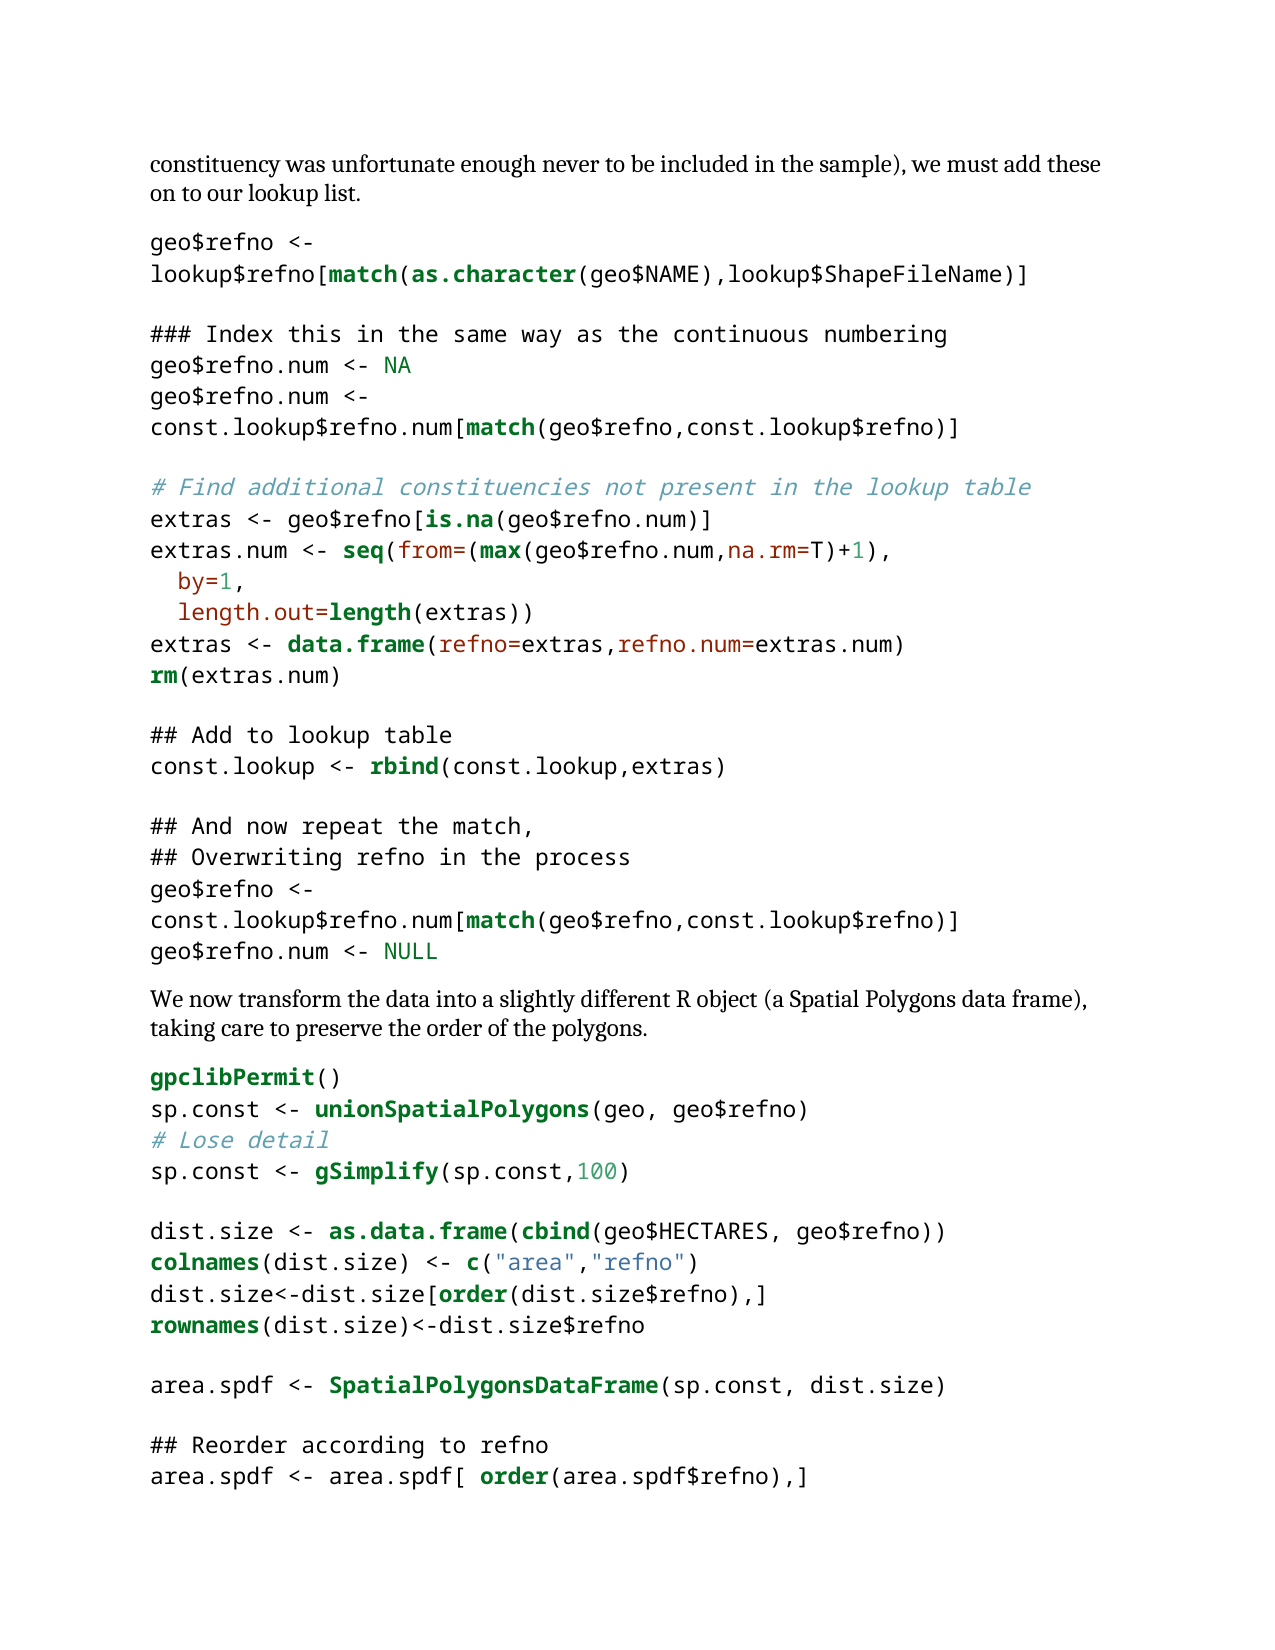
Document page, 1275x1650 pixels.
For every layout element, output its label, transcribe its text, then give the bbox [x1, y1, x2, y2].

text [150, 150, 1125, 207]
text geo$refno <- lookup$refno[match(as.character(geo$NAME),lookup$ShapeFileName)] ### Index this in the same way as the continuous numbering geo$refno.num <- NA geo$refno.num <- const.lookup$refno.num[match(geo$refno,const.lookup$refno)] # Find additional constituencies not present in the lookup table extras <- geo$refno[is.na(geo$refno.num)] extras.num <- seq(from=(max(geo$refno.num,na.rm=T)+1), by=1, length.out=length(extras)) extras <- data.frame(refno=extras,refno.num=extras.num) rm(extras.num) ## Add to lookup table const.lookup <- rbind(const.lookup,extras) ## And now repeat the match, ## Overwriting refno in the process geo$refno <- const.lookup$refno.num[match(geo$refno,const.lookup$refno)] geo$refno.num <- NULL [150, 226, 1125, 966]
text gpclibPermit() sp.const <- unionSpatialPolygons(geo, geo$refno) # Lose detail sp.const <- gSimplify(sp.const,100) dist.size <- as.data.frame(cbind(geo$HECTARES, geo$refno)) colnames(dist.size) <- c("area","refno") dist.size<-dist.size[order(dist.size$refno),] rownames(dist.size)<-dist.size$refno area.spdf <- SpatialPolygonsDataFrame(sp.const, dist.size) ## Reorder according to refno area.spdf <- area.spdf[ order(area.spdf$refno),] [150, 1061, 1125, 1491]
text We now transform the data into a slightly different R object (a Spatial Polygons data frame), taking care to preserve the order of the polygons. [150, 985, 1125, 1042]
